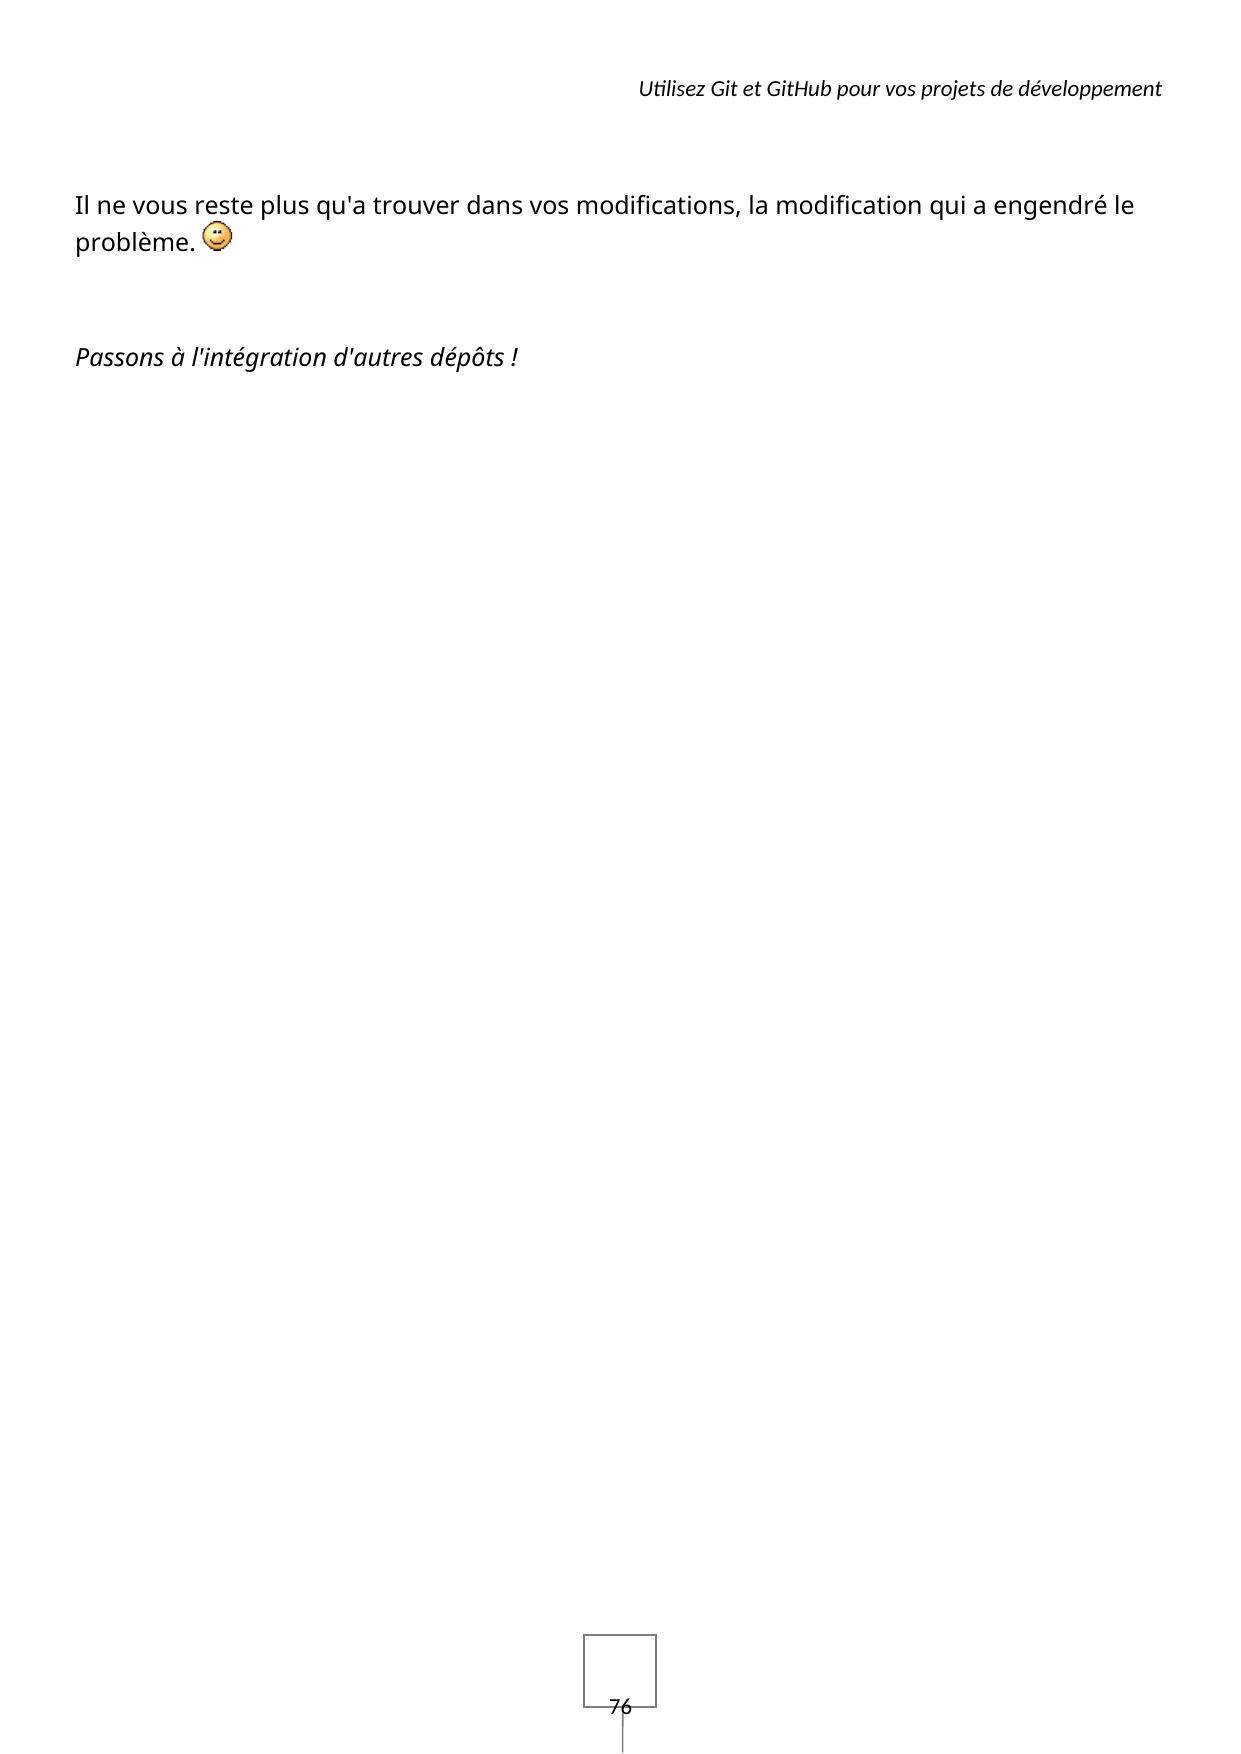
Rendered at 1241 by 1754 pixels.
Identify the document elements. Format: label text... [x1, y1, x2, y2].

text Passons à l'intégration d'autres dépôts ! [75, 339, 1165, 373]
text Il ne vous reste plus qu'a trouver dans vos modifications, la modification qui a engendré le problème. [75, 187, 1165, 258]
picture [202, 221, 233, 251]
